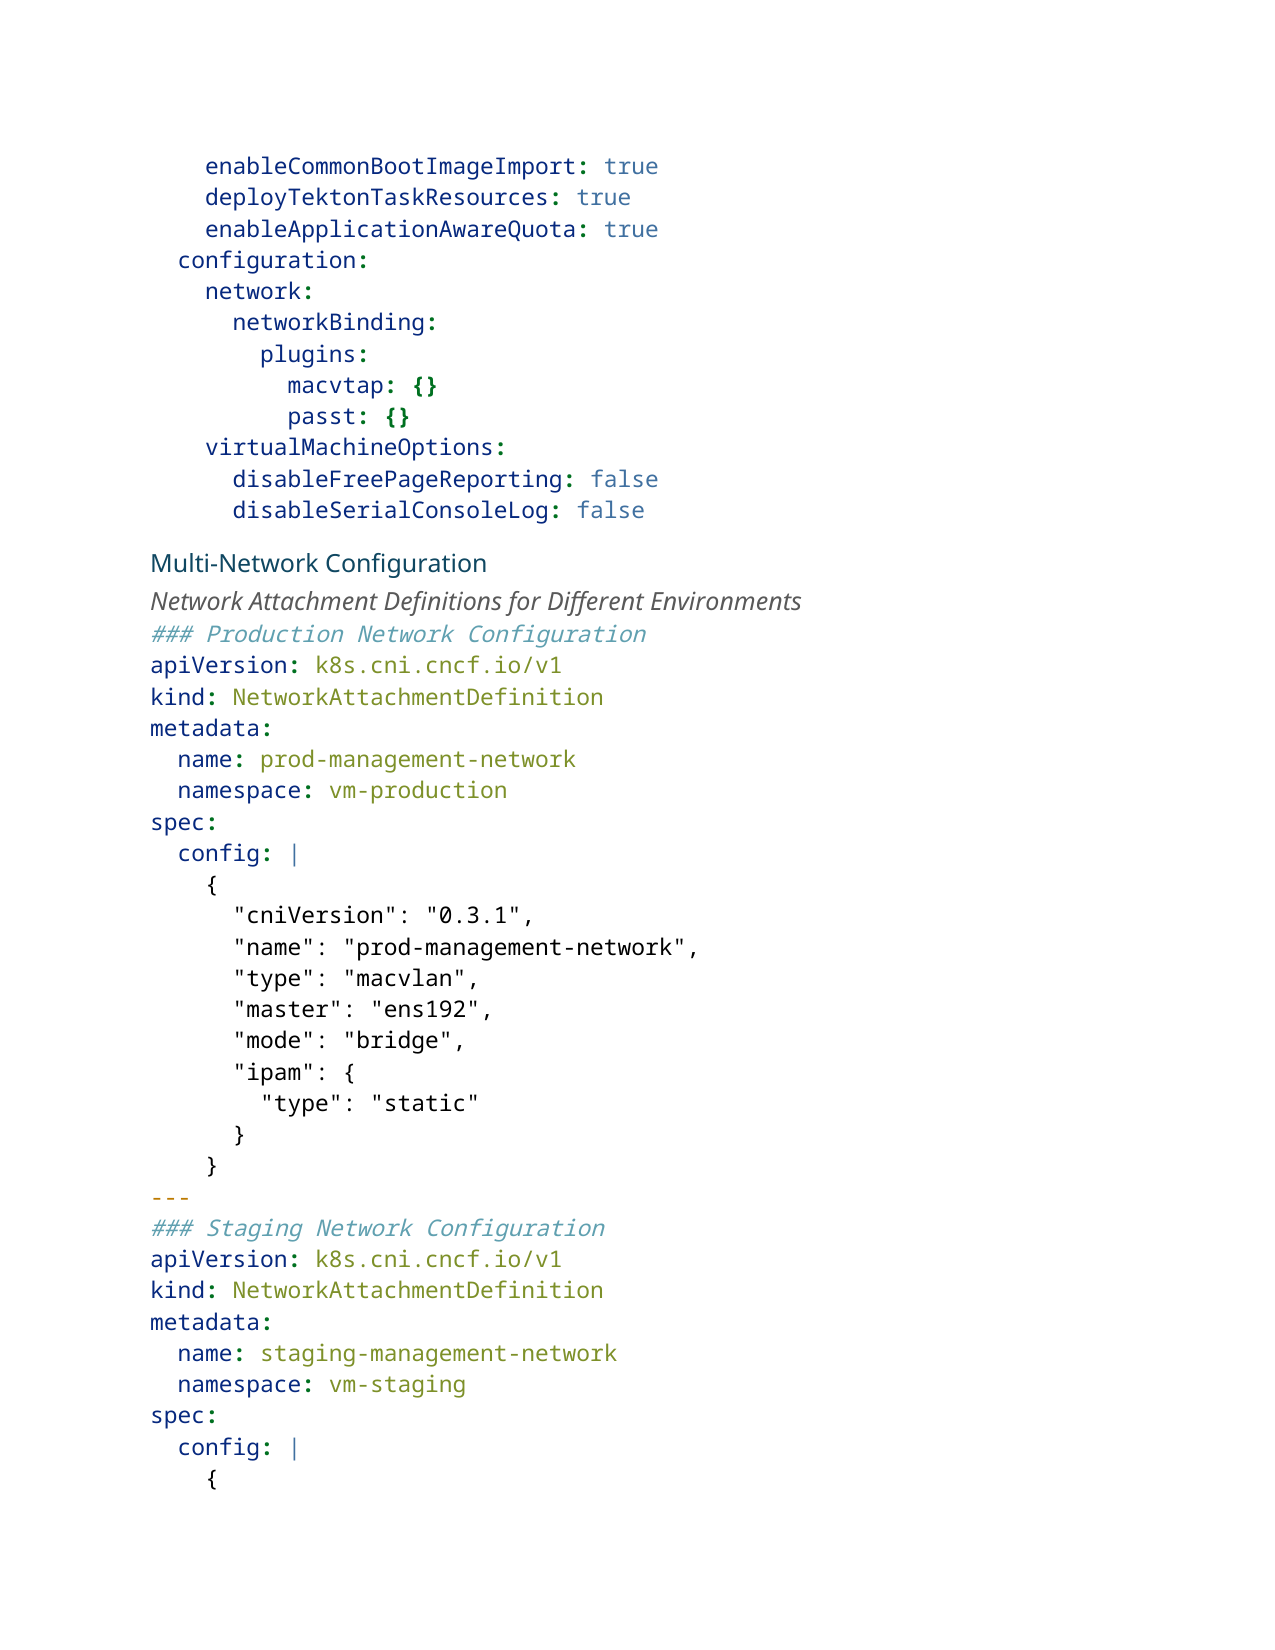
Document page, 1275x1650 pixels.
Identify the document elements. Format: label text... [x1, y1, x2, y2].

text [150, 618, 1125, 1493]
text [150, 150, 1125, 525]
subtitle Multi-Network Configuration [150, 546, 1125, 580]
subtitle Network Attachment Definitions for Different Environments [150, 584, 1125, 618]
